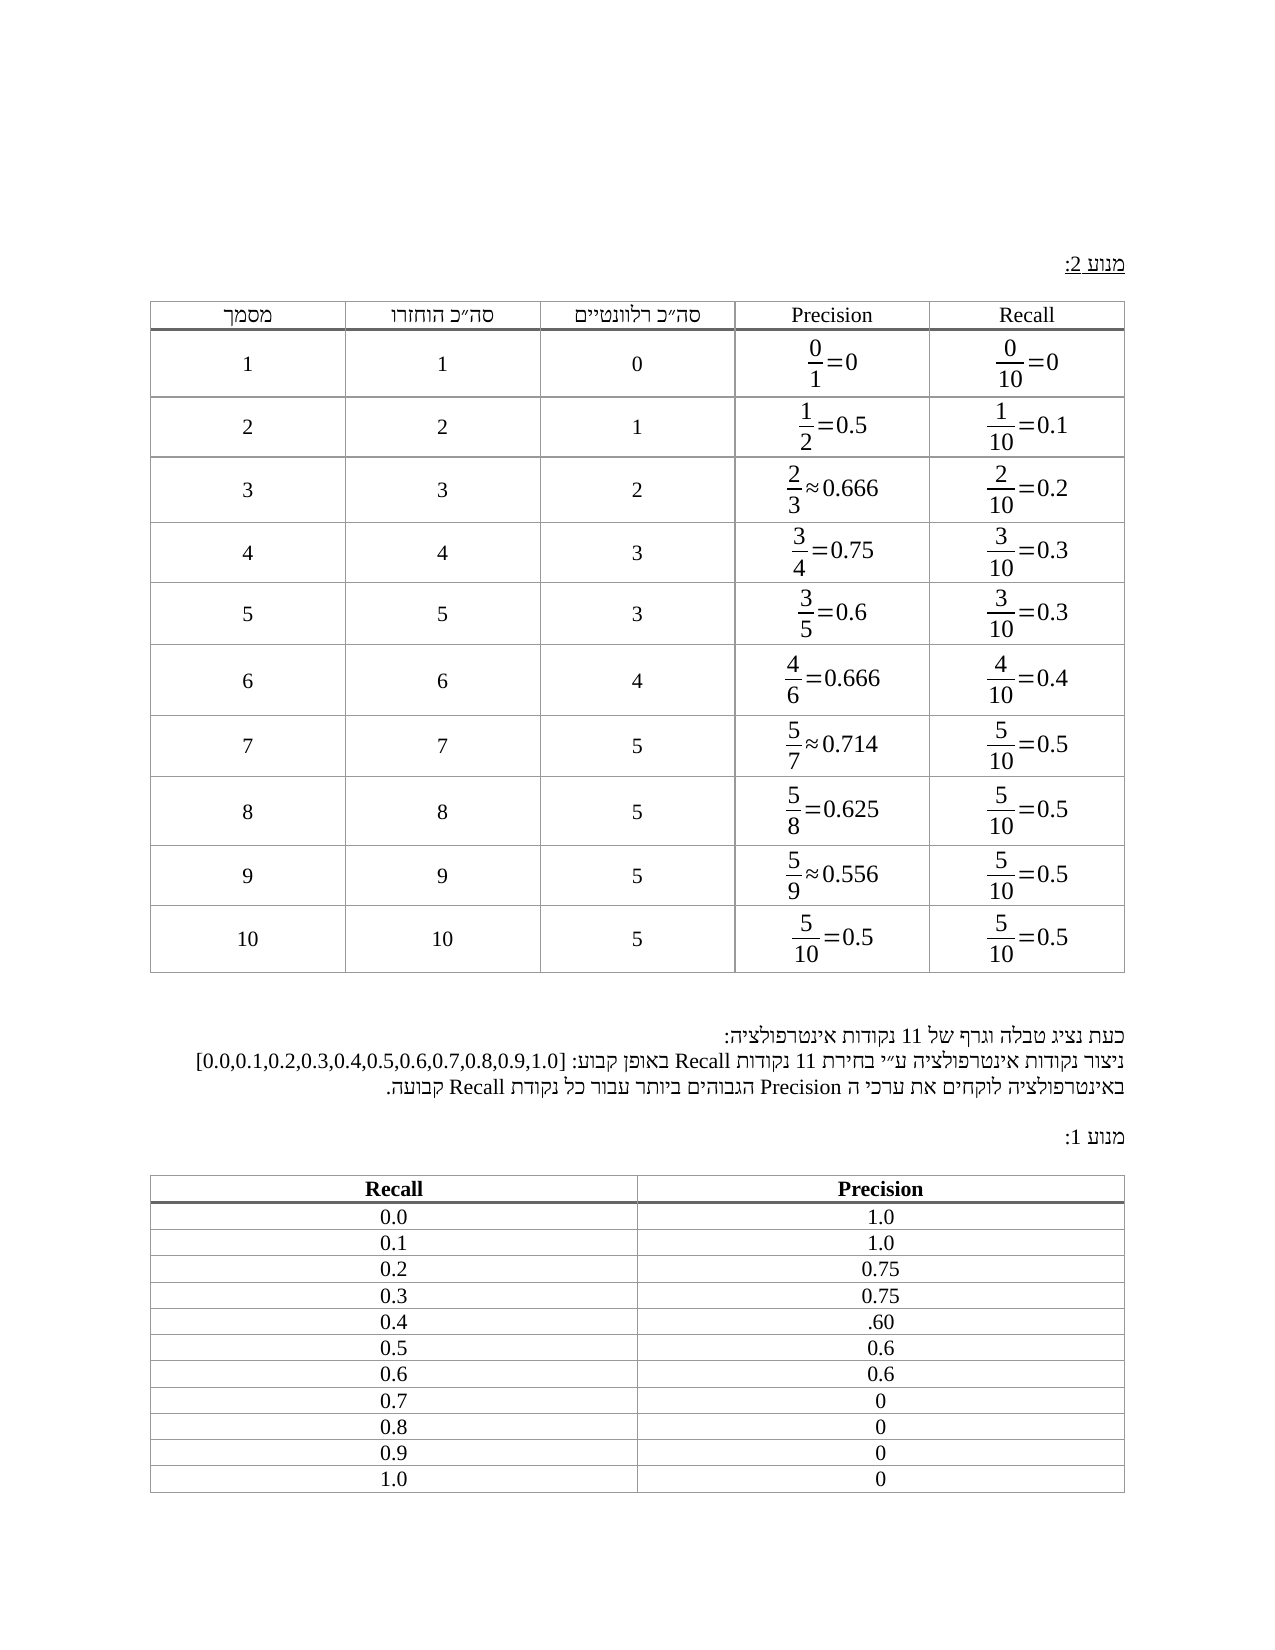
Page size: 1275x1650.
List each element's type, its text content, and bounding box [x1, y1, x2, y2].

table_cell 1.0 [638, 1230, 1124, 1255]
table_cell [736, 777, 929, 845]
table_cell [930, 777, 1124, 845]
table_cell 9 [346, 846, 540, 905]
table_cell 0.5 [151, 1335, 637, 1360]
table_cell 5 [541, 777, 734, 845]
table_cell [736, 523, 929, 582]
table_header סה״כ הוחזרו [346, 302, 540, 327]
table_cell [736, 645, 929, 715]
table_cell [930, 523, 1124, 582]
table_cell 6 [151, 645, 345, 715]
table_cell 0.8 [151, 1414, 637, 1439]
table_cell 7 [346, 716, 540, 776]
table_cell 8 [151, 777, 345, 845]
table_cell 5 [541, 906, 734, 972]
table_cell [736, 716, 929, 776]
table_header סה״כ רלוונטיים [541, 302, 734, 327]
table_cell 0.3 [151, 1283, 637, 1308]
table_cell 10 [346, 906, 540, 972]
text באינטרפולציה לוקחים את ערכי ה Precision הגבוהים ביותר עבור כל נקודת Recall קבועה. [150, 1074, 1125, 1099]
table_cell 2 [346, 398, 540, 456]
table_cell 7 [151, 716, 345, 776]
text מנוע 1: [150, 1124, 1125, 1149]
table_cell [930, 583, 1124, 644]
table_cell 0 [541, 331, 734, 396]
table_cell [930, 846, 1124, 905]
table_cell 2 [151, 398, 345, 456]
table_cell 5 [541, 716, 734, 776]
table_cell 2 [541, 458, 734, 522]
table_cell [930, 331, 1124, 396]
table_cell [736, 906, 929, 972]
table_cell 5 [346, 583, 540, 644]
table_cell 4 [346, 523, 540, 582]
table_cell 0 [638, 1414, 1124, 1439]
table_header Precision [736, 302, 929, 327]
table_header Recall [930, 302, 1124, 327]
table_cell 0 [638, 1440, 1124, 1465]
table_cell [736, 846, 929, 905]
table_cell 0.75 [638, 1283, 1124, 1308]
table_cell [930, 906, 1124, 972]
table_cell 0.6 [638, 1335, 1124, 1360]
table_cell [930, 716, 1124, 776]
table_cell 0.2 [151, 1256, 637, 1282]
table_cell [930, 458, 1124, 522]
table_cell [736, 398, 929, 456]
table_cell 5 [541, 846, 734, 905]
table_cell 1.0 [151, 1466, 637, 1492]
table_cell 1.0 [638, 1204, 1124, 1229]
table_header Recall [151, 1176, 637, 1201]
table_cell 6 [346, 645, 540, 715]
table_cell [930, 645, 1124, 715]
table_cell 3 [151, 458, 345, 522]
table_cell [930, 398, 1124, 456]
text מנוע 2: [150, 251, 1125, 276]
table_cell 4 [151, 523, 345, 582]
table_cell 0 [638, 1388, 1124, 1413]
table_cell 60. [638, 1309, 1124, 1334]
table_cell 3 [541, 583, 734, 644]
table_cell 9 [151, 846, 345, 905]
table_cell 0.1 [151, 1230, 637, 1255]
table_cell 0.75 [638, 1256, 1124, 1282]
table_cell 3 [541, 523, 734, 582]
table_header מסמך [151, 302, 345, 327]
text כעת נציג טבלה וגרף של 11 נקודות אינטרפולציה: [150, 1023, 1125, 1048]
table_cell [736, 583, 929, 644]
table_cell 0.9 [151, 1440, 637, 1465]
table_cell 3 [346, 458, 540, 522]
table_cell 4 [541, 645, 734, 715]
table_cell 5 [151, 583, 345, 644]
table_cell 1 [151, 331, 345, 396]
table_cell 1 [346, 331, 540, 396]
table_cell 8 [346, 777, 540, 845]
table_cell 0 [638, 1466, 1124, 1492]
table_cell [736, 331, 929, 396]
text ניצור נקודות אינטרפולציה ע״י בחירת 11 נקודות Recall באופן קבוע: [0.0,0.1,0.2,0.3,0.4,0.5,0.6,0.7,0.8,0.9,1.0] [150, 1048, 1125, 1074]
table_cell 0.6 [151, 1361, 637, 1387]
table_cell 1 [541, 398, 734, 456]
table_cell 0.0 [151, 1204, 637, 1229]
table_cell 0.7 [151, 1388, 637, 1413]
table_cell [736, 458, 929, 522]
table_cell 0.6 [638, 1361, 1124, 1387]
table_header Precision [638, 1176, 1124, 1201]
table_cell 0.4 [151, 1309, 637, 1334]
table_cell 10 [151, 906, 345, 972]
